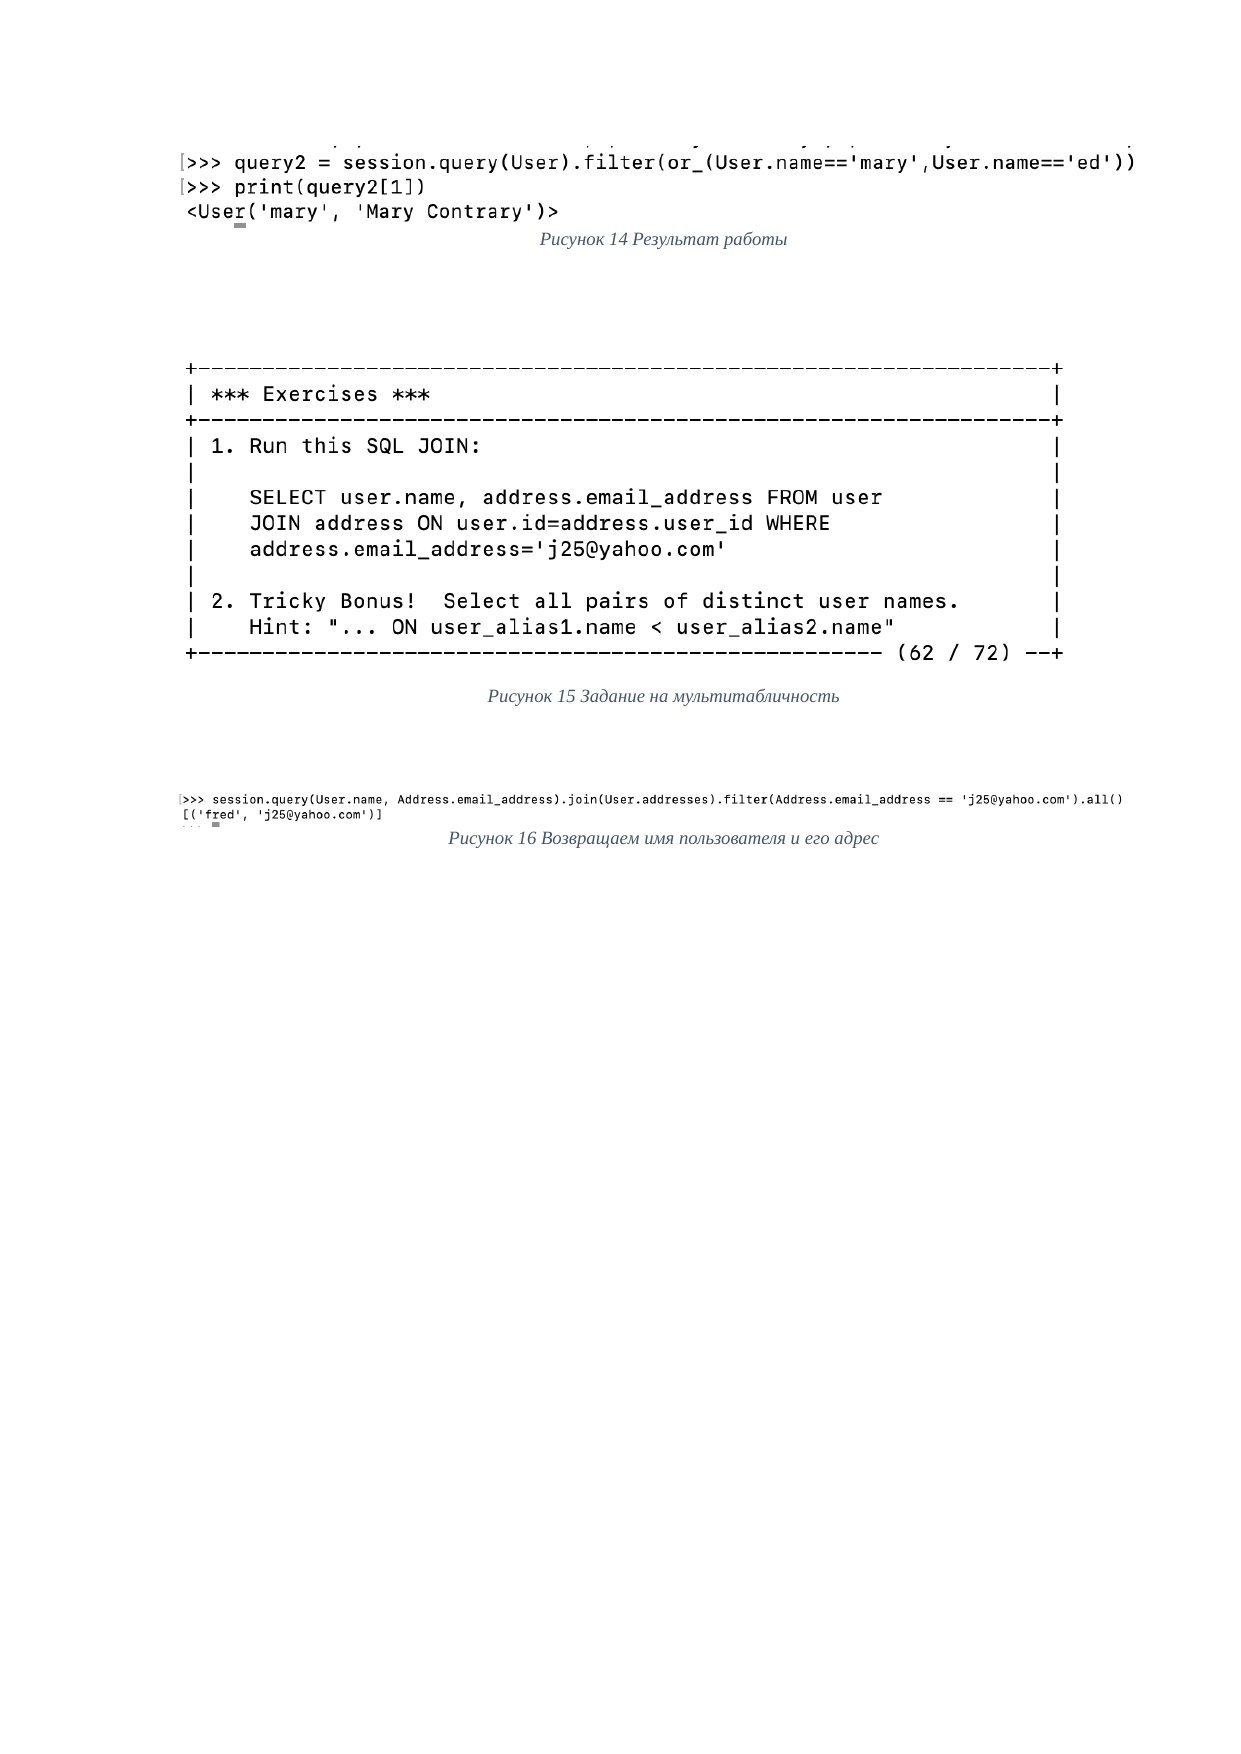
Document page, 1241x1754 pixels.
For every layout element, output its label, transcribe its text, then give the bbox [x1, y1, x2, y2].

picture [177, 784, 1152, 827]
text Рисунок 14 Результат работы [177, 228, 1152, 249]
picture [177, 146, 1152, 228]
text Рисунок 16 Возвращаем имя пользователя и его адрес [177, 827, 1152, 848]
text Рисунок 15 Задание на мультитабличность [177, 685, 1152, 706]
picture [177, 356, 1152, 685]
